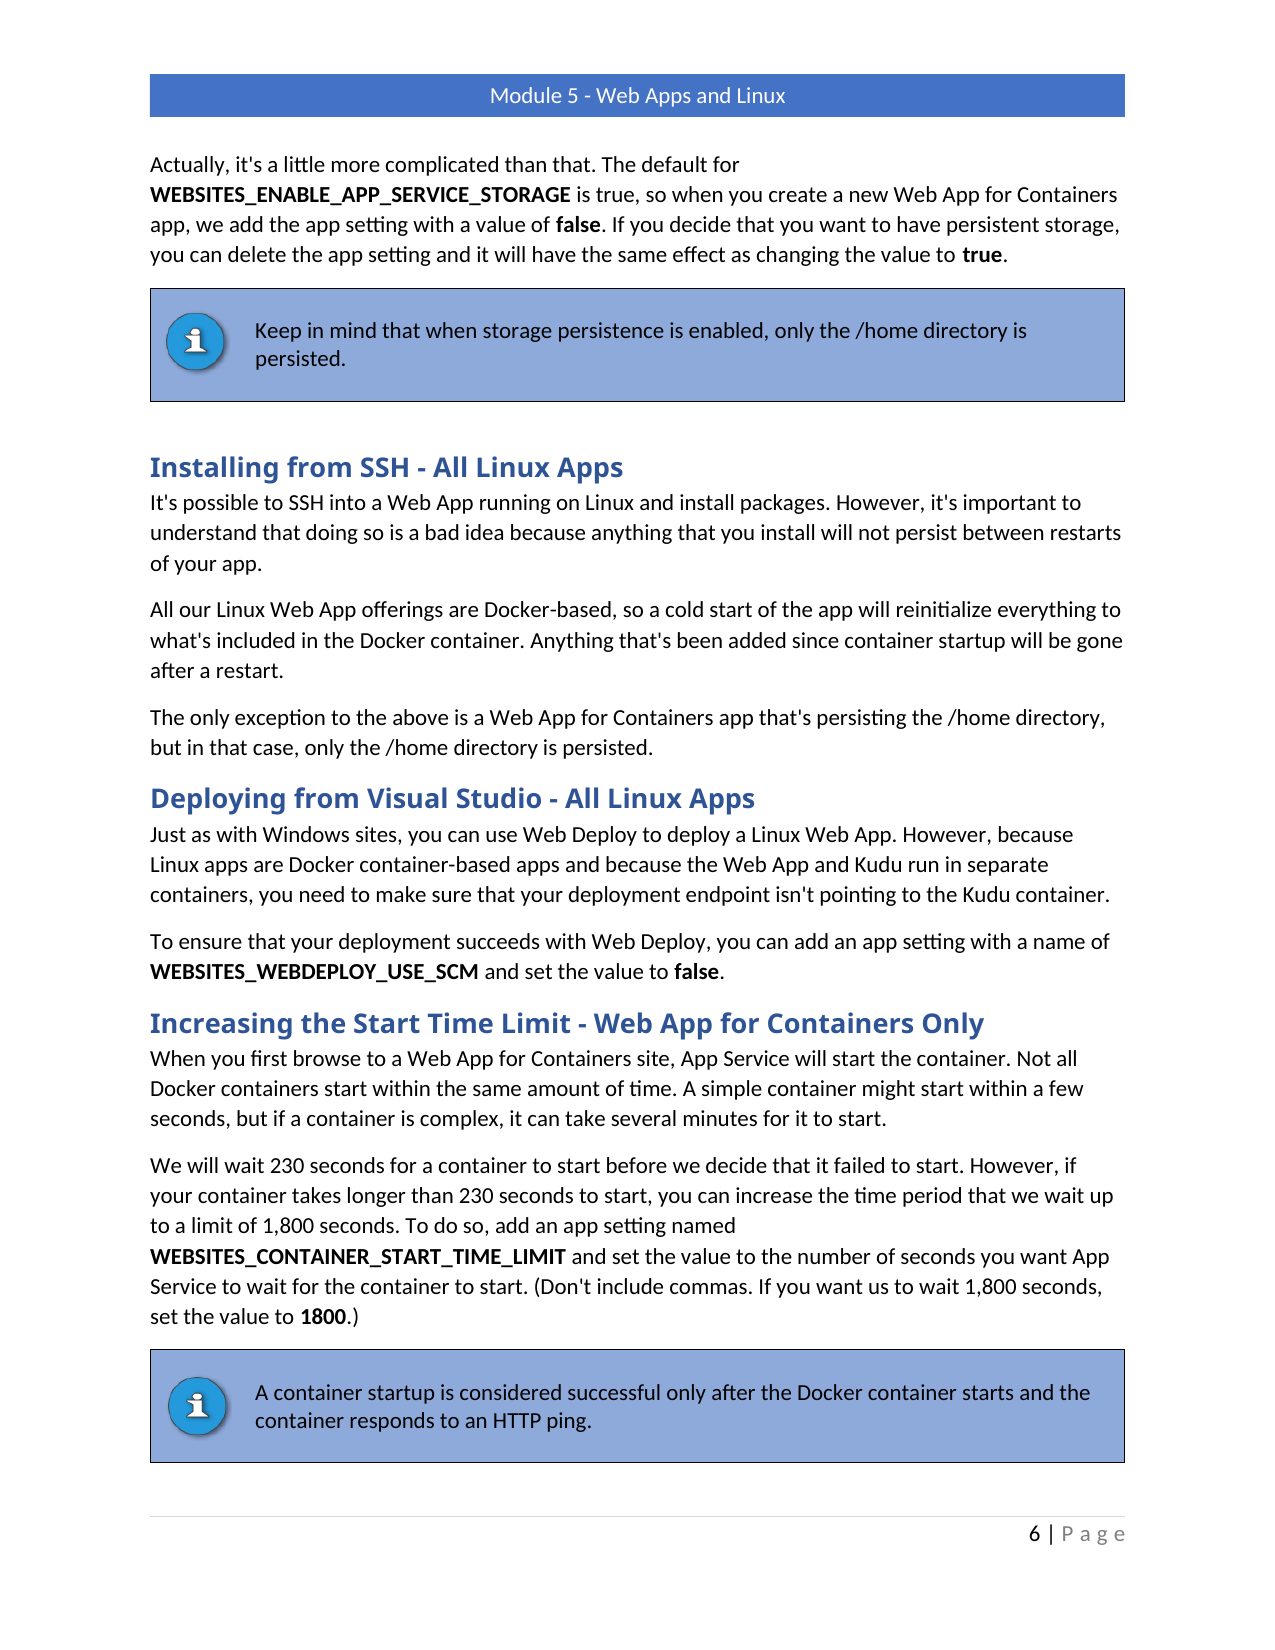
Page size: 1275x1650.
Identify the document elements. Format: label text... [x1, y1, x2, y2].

table_header Keep in mind that when storage persistence is enabled, only the /home directory is persisted. [244, 289, 1124, 401]
table_header A container startup is considered successful only after the Docker container starts and the container responds to an HTTP ping. [244, 1350, 1124, 1462]
text It's possible to SSH into a Web App running on Linux and install packages. However, it's important to understand that doing so is a bad idea because anything that you install will not persist between restarts of your app. [150, 488, 1125, 577]
text When you first browse to a Web App for Containers site, App Service will start the container. Not all Docker containers start within the same amount of time. A simple container might start within a few seconds, but if a container is complex, it can take several minutes for it to start. [150, 1044, 1125, 1132]
picture [162, 307, 231, 377]
text Actually, it's a little more complicated than that. The default for WEBSITES_ENABLE_APP_SERVICE_STORAGE is true, so when you create a new Web App for Containers app, we add the app setting with a value of false. If you decide that you want to have persistent storage, you can delete the app setting and it will have the same effect as changing the value to true. [150, 150, 1125, 269]
subtitle Deploying from Visual Studio - All Linux Apps [150, 780, 1125, 817]
text The only exception to the above is a Web App for Containers app that's persisting the /home directory, but in that case, only the /home directory is persisted. [150, 703, 1125, 761]
table_header [151, 289, 244, 401]
text All our Linux Web App offerings are Docker-based, so a cold start of the app will reinitialize everything to what's included in the Docker container. Anything that's been added since container startup will be gone after a restart. [150, 596, 1125, 684]
subtitle Increasing the Start Time Limit - Web App for Containers Only [150, 1004, 1125, 1041]
subtitle Installing from SSH - All Linux Apps [150, 448, 1125, 485]
text We will wait 230 seconds for a container to start before we decide that it failed to start. However, if your container takes longer than 230 seconds to start, you can increase the time period that we wait up to a limit of 1,800 seconds. To do so, add an app setting named WEBSITES_CONTAINER_START_TIME_LIMIT and set the value to the number of seconds you want App Service to wait for the container to start. (Don't include commas. If you want us to wait 1,800 seconds, set the value to 1800.) [150, 1151, 1125, 1330]
table_header [151, 1350, 244, 1462]
text To ensure that your deployment succeeds with Web Deploy, you can add an app setting with a name of WEBSITES_WEBDEPLOY_USE_SCM and set the value to false. [150, 927, 1125, 985]
picture [163, 1372, 233, 1442]
text Just as with Windows sites, you can use Web Deploy to deploy a Linux Web App. However, because Linux apps are Docker container-based apps and because the Web App and Kudu run in separate containers, you need to make sure that your deployment endpoint isn't pointing to the Kudu container. [150, 820, 1125, 908]
